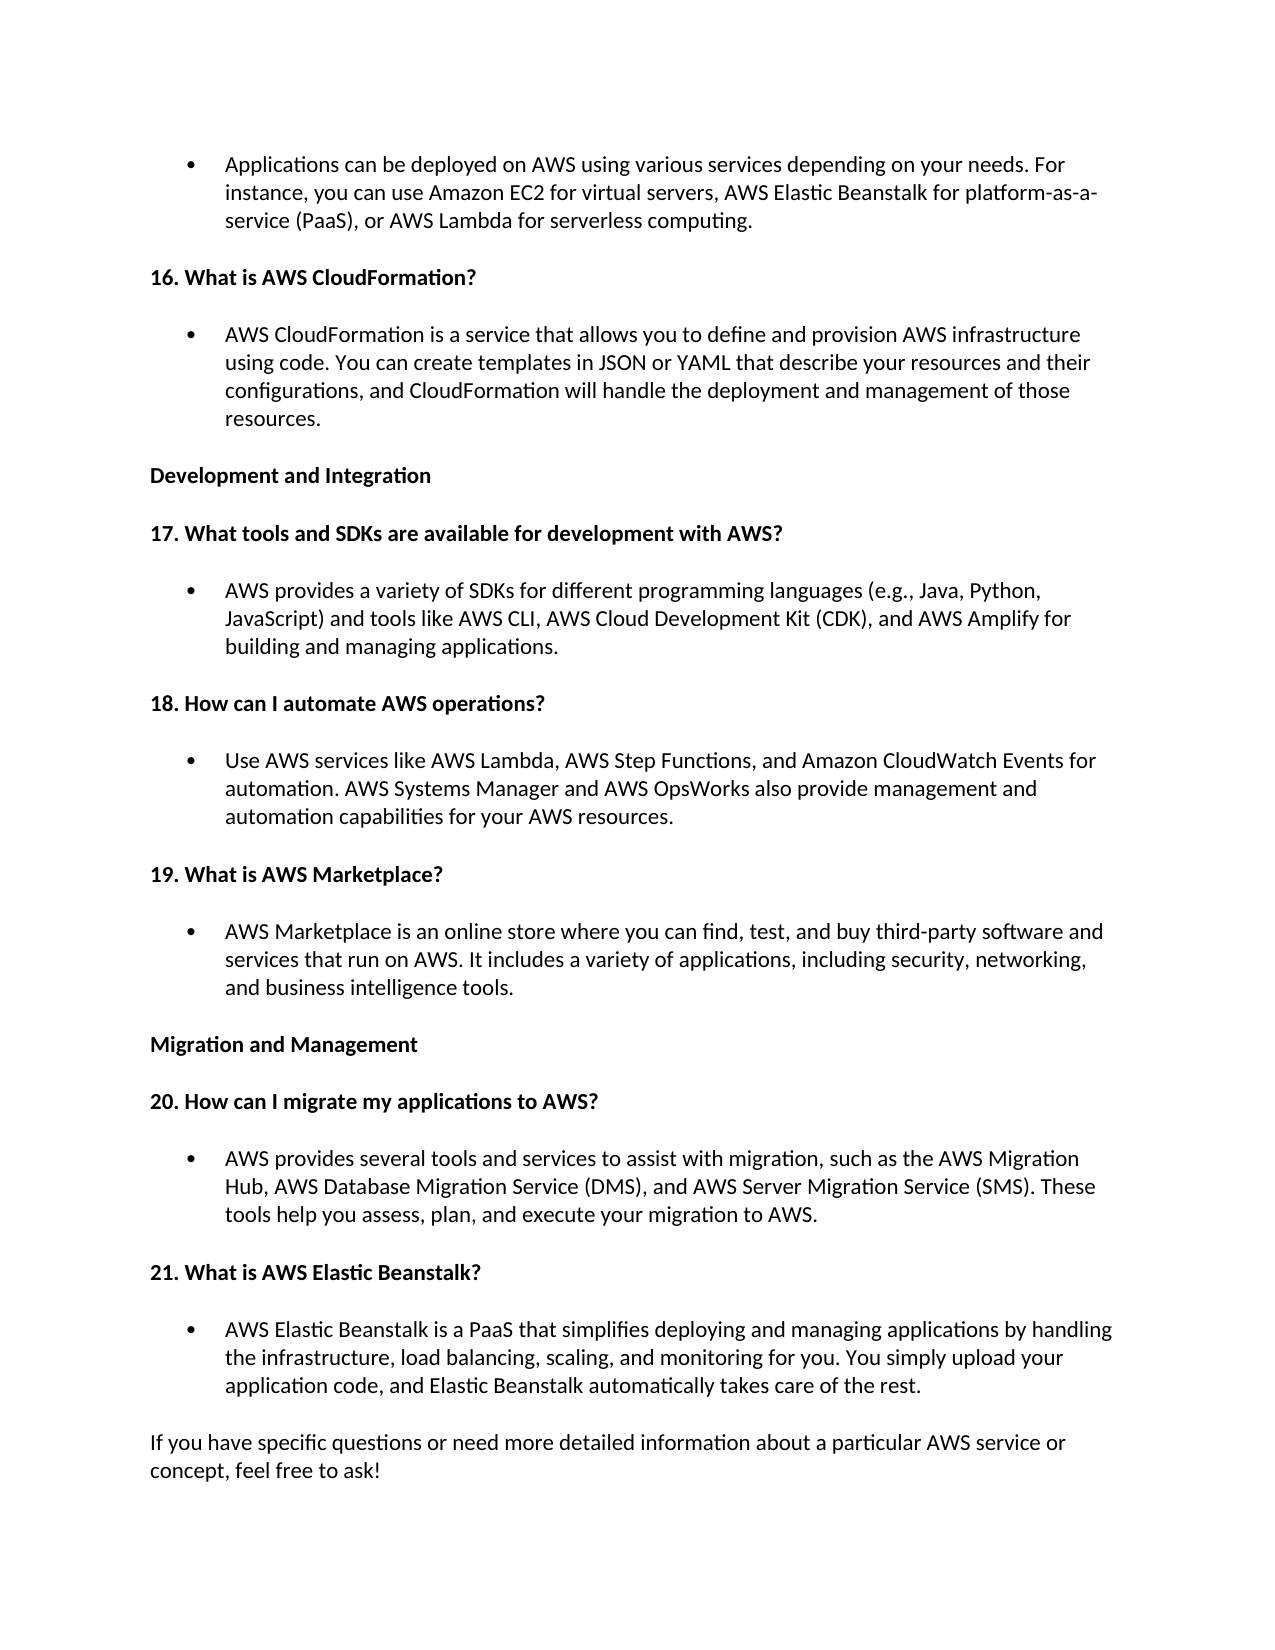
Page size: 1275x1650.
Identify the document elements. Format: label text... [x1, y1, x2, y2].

list AWS provides several tools and services to assist with migration, such as the AWS Migration Hub, AWS Database Migration Service (DMS), and AWS Server Migration Service (SMS). These tools help you assess, plan, and execute your migration to AWS. [187, 1144, 1125, 1228]
text 20. How can I migrate my applications to AWS? [150, 1087, 1125, 1115]
text If you have specific questions or need more detailed information about a particular AWS service or concept, feel free to ask! [150, 1428, 1125, 1484]
text 21. What is AWS Elastic Beanstalk? [150, 1258, 1125, 1286]
list Applications can be deployed on AWS using various services depending on your needs. For instance, you can use Amazon EC2 for virtual servers, AWS Elastic Beanstalk for platform-as-a-service (PaaS), or AWS Lambda for serverless computing. [187, 150, 1125, 234]
text 18. How can I automate AWS operations? [150, 689, 1125, 717]
list Use AWS services like AWS Lambda, AWS Step Functions, and Amazon CloudWatch Events for automation. AWS Systems Manager and AWS OpsWorks also provide management and automation capabilities for your AWS resources. [187, 746, 1125, 831]
list AWS CloudFormation is a service that allows you to define and provision AWS infrastructure using code. You can create templates in JSON or YAML that describe your resources and their configurations, and CloudFormation will handle the deployment and management of those resources. [187, 320, 1125, 432]
list AWS provides a variety of SDKs for different programming languages (e.g., Java, Python, JavaScript) and tools like AWS CLI, AWS Cloud Development Kit (CDK), and AWS Amplify for building and managing applications. [187, 576, 1125, 660]
text Migration and Management [150, 1030, 1125, 1058]
text 17. What tools and SDKs are available for development with AWS? [150, 519, 1125, 547]
text 16. What is AWS CloudFormation? [150, 263, 1125, 291]
list AWS Marketplace is an online store where you can find, test, and buy third-party software and services that run on AWS. It includes a variety of applications, including security, networking, and business intelligence tools. [187, 917, 1125, 1001]
text 19. What is AWS Marketplace? [150, 860, 1125, 888]
text Development and Integration [150, 462, 1125, 490]
list AWS Elastic Beanstalk is a PaaS that simplifies deploying and managing applications by handling the infrastructure, load balancing, scaling, and monitoring for you. You simply upload your application code, and Elastic Beanstalk automatically takes care of the rest. [187, 1315, 1125, 1399]
